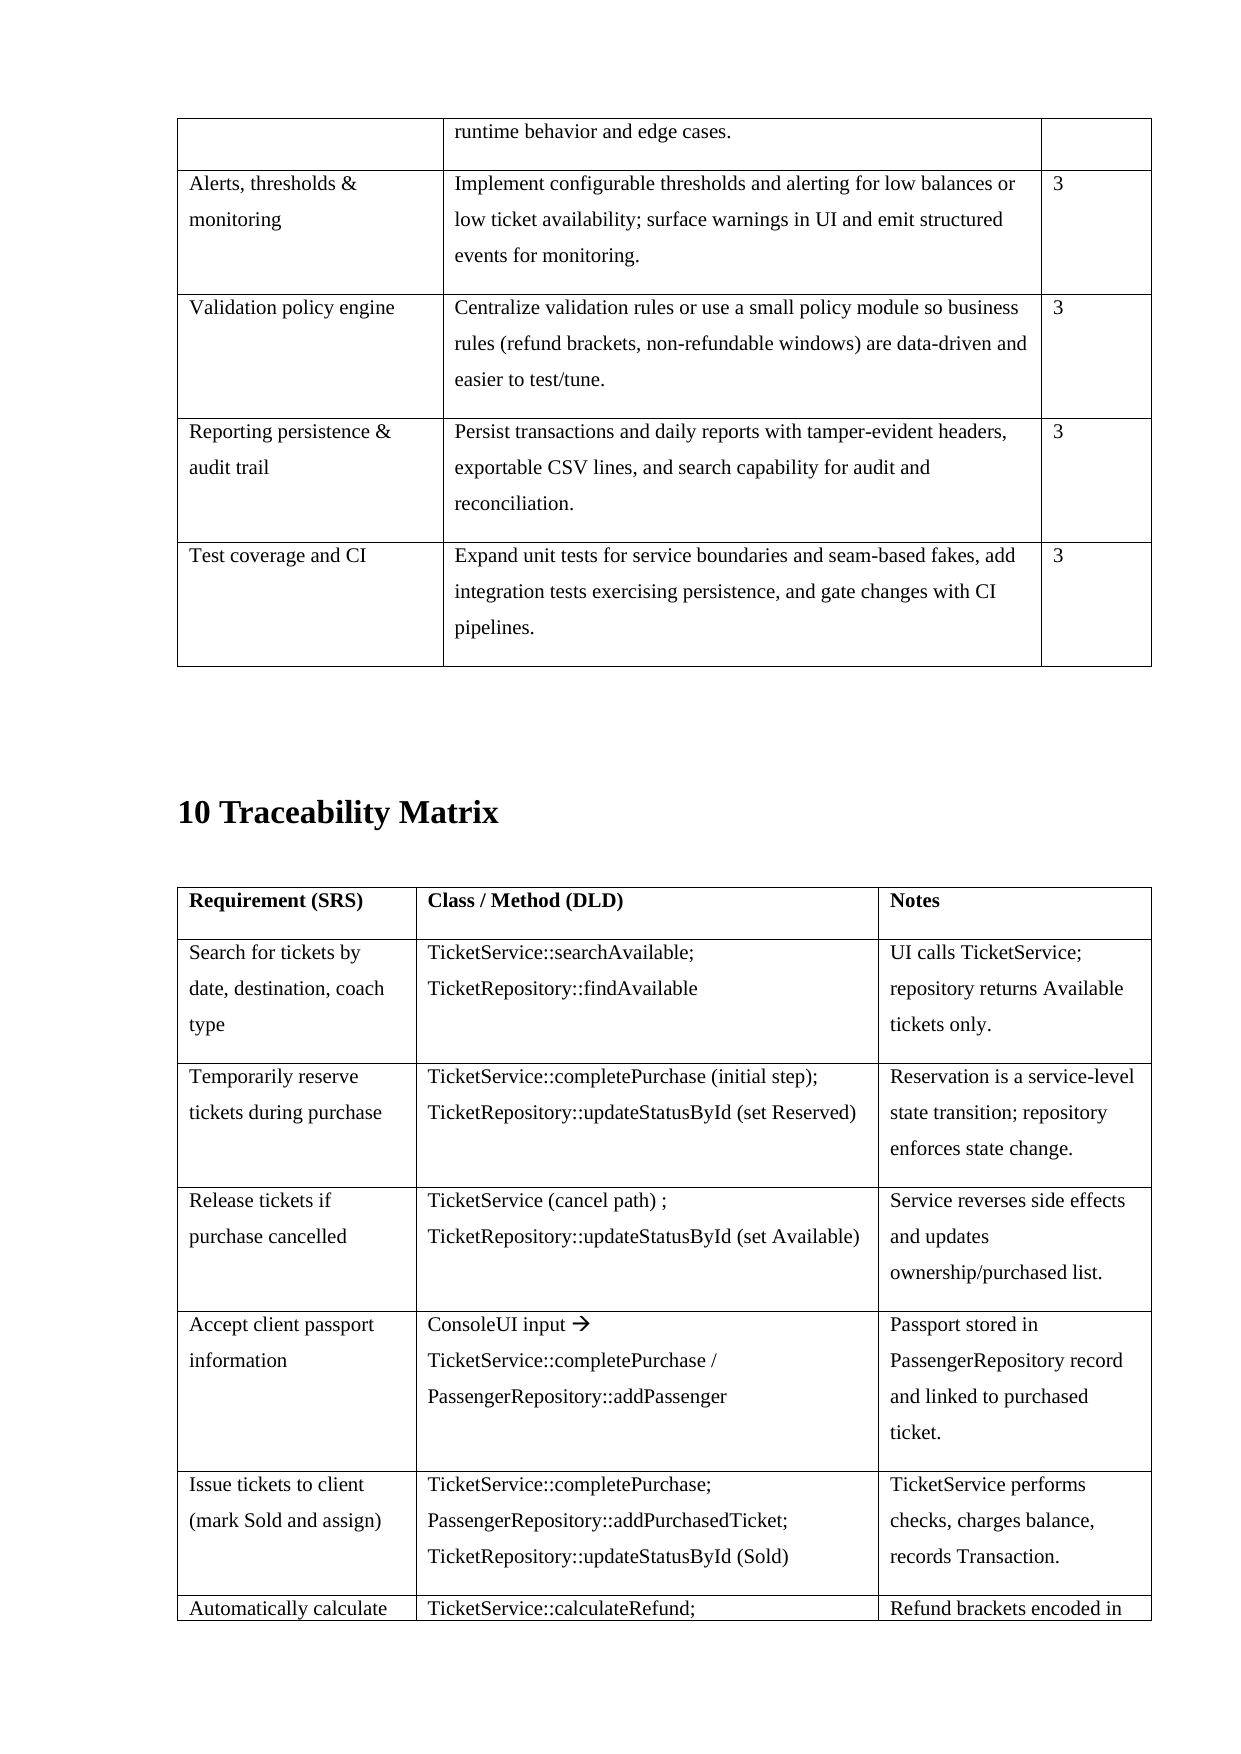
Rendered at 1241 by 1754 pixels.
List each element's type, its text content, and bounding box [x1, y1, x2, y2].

table_header Notes [879, 888, 1151, 939]
table_cell 3 [1042, 119, 1151, 170]
table_cell Passport stored in PassengerRepository record and linked to purchased ticket. [879, 1312, 1151, 1471]
table_cell Validation policy engine [178, 295, 443, 418]
table_cell ConsoleUI input TicketService::completePurchase / PassengerRepository::addPassenger [417, 1312, 878, 1471]
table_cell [178, 119, 443, 170]
table_cell Release tickets if purchase cancelled [178, 1188, 416, 1311]
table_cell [444, 119, 1041, 170]
table_cell UI calls TicketService; repository returns Available tickets only. [879, 940, 1151, 1063]
table_cell 3 [1042, 295, 1151, 418]
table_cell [417, 1596, 878, 1620]
table_cell TicketService performs checks, charges balance, records Transaction. [879, 1472, 1151, 1594]
table_cell Expand unit tests for service boundaries and seam-based fakes, add integration tests exercising persistence, and gate changes with CI pipelines. [444, 543, 1041, 666]
table_cell Persist transactions and daily reports with tamper-evident headers, exportable CSV lines, and search capability for audit and reconciliation. [444, 419, 1041, 542]
table_cell Test coverage and CI [178, 543, 443, 666]
table_cell 3 [1042, 419, 1151, 542]
table_cell 3 [1042, 171, 1151, 294]
table_cell Alerts, thresholds & monitoring [178, 171, 443, 294]
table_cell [879, 1596, 1151, 1620]
table_cell Accept client passport information [178, 1312, 416, 1471]
table_cell Centralize validation rules or use a small policy module so business rules (refund brackets, non-refundable windows) are data-driven and easier to test/tune. [444, 295, 1041, 418]
table_header Class / Method (DLD) [417, 888, 878, 939]
table_cell Search for tickets by date, destination, coach type [178, 940, 416, 1063]
table_cell Reservation is a service-level state transition; repository enforces state change. [879, 1064, 1151, 1187]
table_cell Issue tickets to client (mark Sold and assign) [178, 1472, 416, 1594]
table_header Requirement (SRS) [178, 888, 416, 939]
table_cell Implement configurable thresholds and alerting for low balances or low ticket availability; surface warnings in UI and emit structured events for monitoring. [444, 171, 1041, 294]
table_cell TicketService::completePurchase; PassengerRepository::addPurchasedTicket; TicketRepository::updateStatusById (Sold) [417, 1472, 878, 1594]
table_cell Reporting persistence & audit trail [178, 419, 443, 542]
table_cell 3 [1042, 543, 1151, 666]
subtitle Traceability Matrix [177, 792, 1152, 830]
table_cell TicketService (cancel path) ; TicketRepository::updateStatusById (set Available) [417, 1188, 878, 1311]
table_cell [178, 1596, 416, 1620]
table_cell TicketService::searchAvailable; TicketRepository::findAvailable [417, 940, 878, 1063]
table_cell Service reverses side effects and updates ownership/purchased list. [879, 1188, 1151, 1311]
table_cell TicketService::completePurchase (initial step); TicketRepository::updateStatusById (set Reserved) [417, 1064, 878, 1187]
table_cell Temporarily reserve tickets during purchase [178, 1064, 416, 1187]
